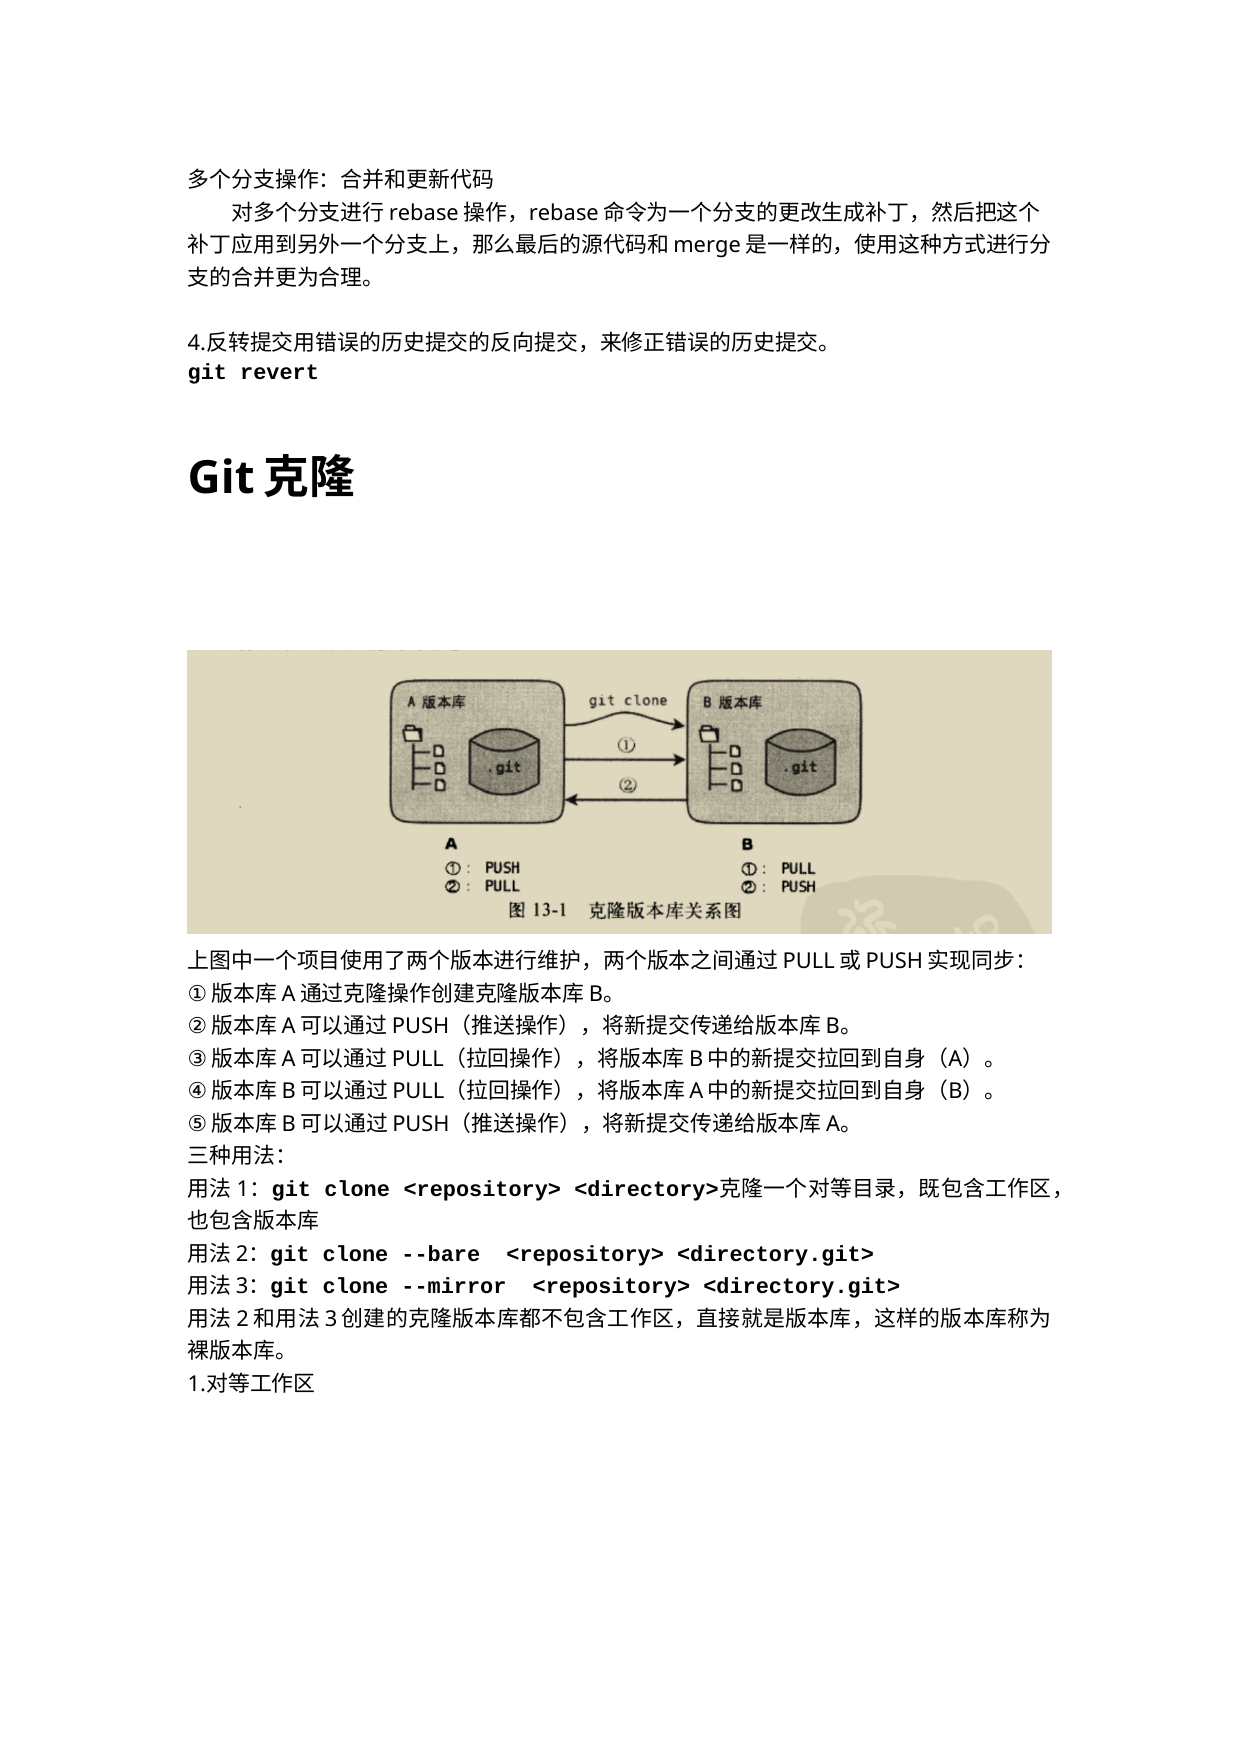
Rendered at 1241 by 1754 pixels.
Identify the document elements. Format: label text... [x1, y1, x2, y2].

subtitle Git克隆 [187, 425, 1053, 522]
text ④版本库B可以通过PULL（拉回操作），将版本库A中的新提交拉回到自身（B）。 [187, 1073, 1053, 1106]
text 上图中一个项目使用了两个版本进行维护，两个版本之间通过PULL或PUSH实现同步： [187, 943, 1053, 976]
text 用法2：git clone --bare <repository> <directory.git> [187, 1236, 1053, 1268]
text 三种用法： [187, 1138, 1053, 1171]
text ⑤版本库B可以通过PUSH（推送操作），将新提交传递给版本库A。 [187, 1106, 1053, 1138]
text git revert [187, 357, 1053, 389]
text 用法2和用法3创建的克隆版本库都不包含工作区，直接就是版本库，这样的版本库称为裸版本库。 [187, 1301, 1053, 1366]
text 用法3：git clone --mirror <repository> <directory.git> [187, 1268, 1053, 1301]
text 用法1：git clone <repository> <directory>克隆一个对等目录，既包含工作区，也包含版本库 [187, 1171, 1053, 1236]
text 对多个分支进行rebase操作，rebase命令为一个分支的更改生成补丁，然后把这个补丁应用到另外一个分支上，那么最后的源代码和merge是一样的，使用这种方式进行分支的合并更为合理。 [187, 194, 1053, 292]
text ①版本库A通过克隆操作创建克隆版本库B。 [187, 976, 1053, 1008]
text 多个分支操作：合并和更新代码 [187, 162, 1053, 194]
text ②版本库A可以通过PUSH（推送操作），将新提交传递给版本库B。 [187, 1008, 1053, 1041]
text 1.对等工作区 [187, 1366, 1053, 1398]
picture [187, 650, 1052, 934]
text 4.反转提交用错误的历史提交的反向提交，来修正错误的历史提交。 [187, 324, 1053, 357]
text ③版本库A可以通过PULL（拉回操作），将版本库B中的新提交拉回到自身（A）。 [187, 1041, 1053, 1073]
